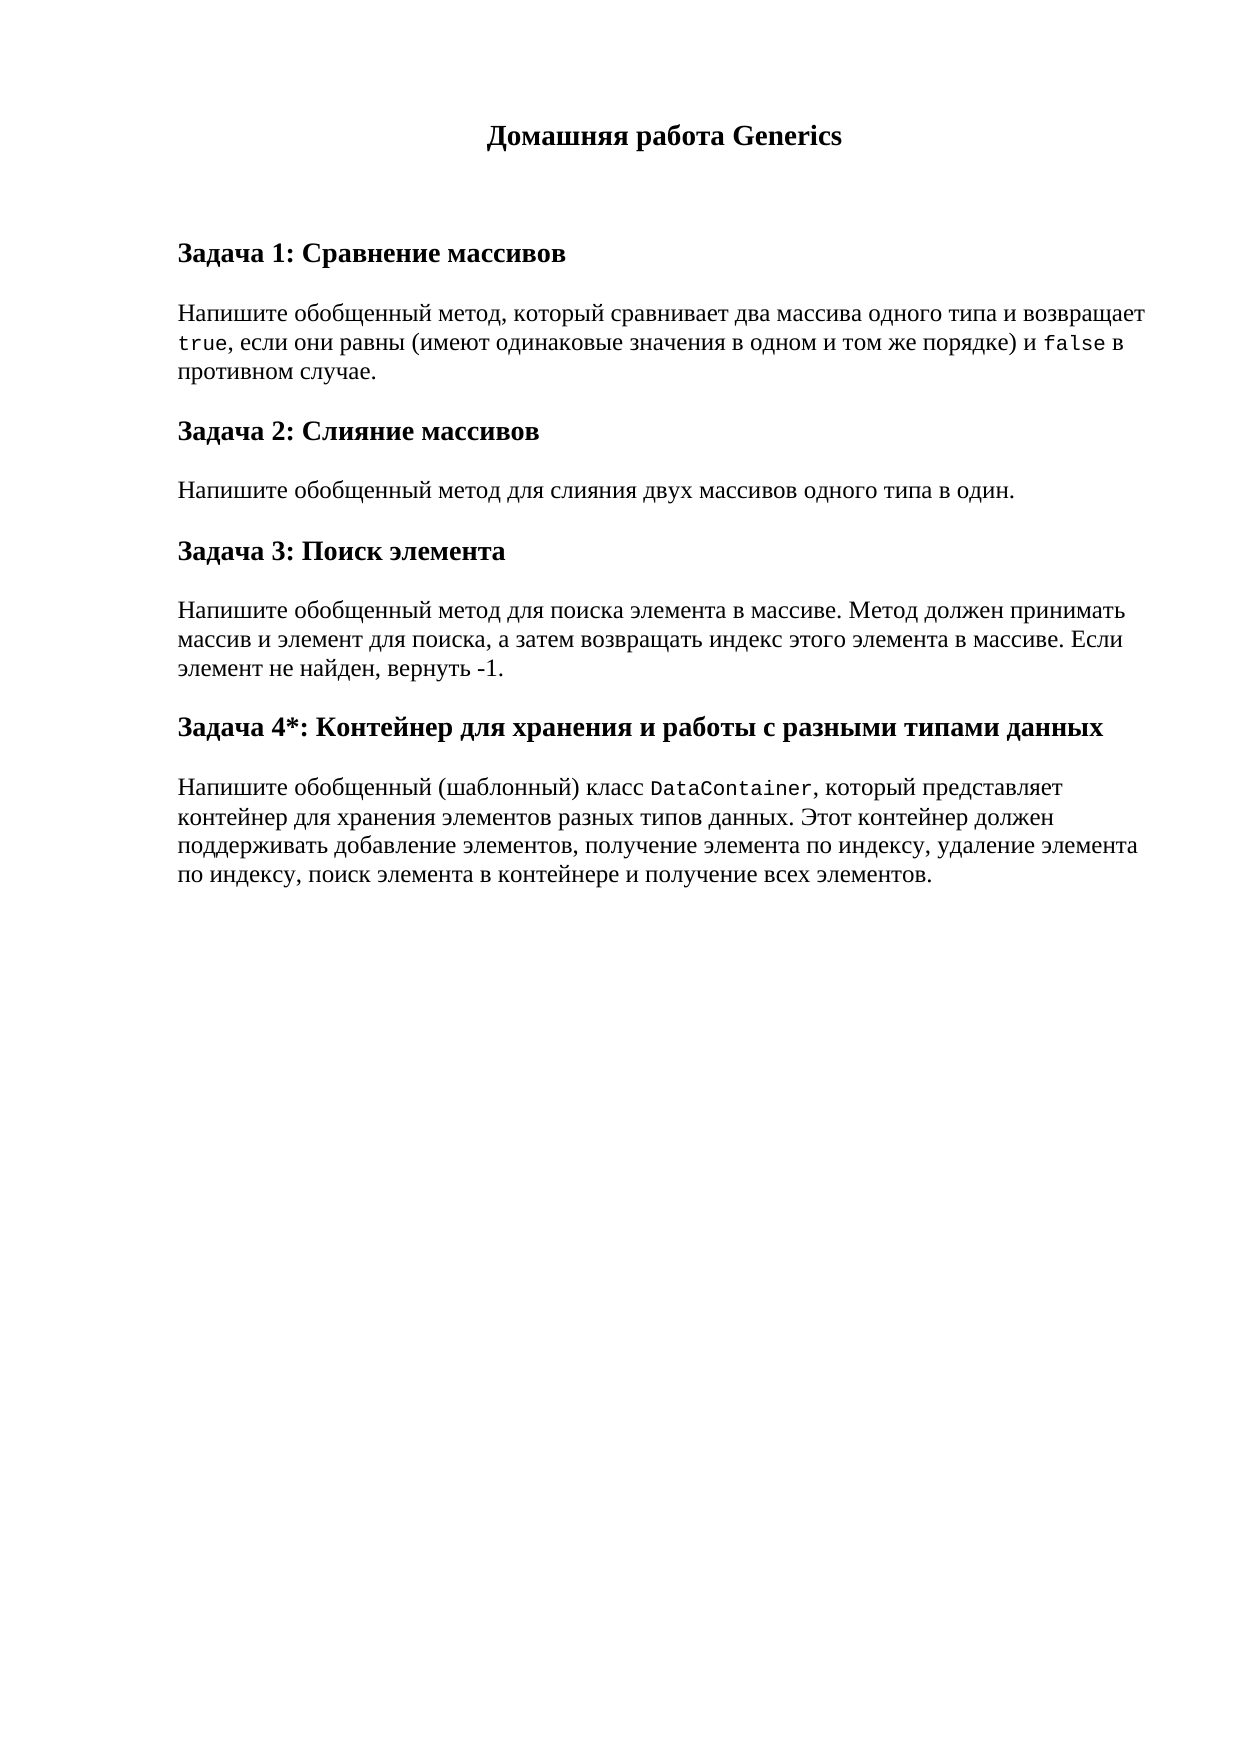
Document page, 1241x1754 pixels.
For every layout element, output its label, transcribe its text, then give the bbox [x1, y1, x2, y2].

text Задача 1: Сравнение массивов [177, 236, 1152, 269]
text Задача 3: Поиск элемента [177, 533, 1152, 566]
text Напишите обобщенный метод, который сравнивает два массива одного типа и возвращает true, если они равны (имеют одинаковые значения в одном и том же порядке) и false в противном случае. [177, 298, 1152, 385]
text Напишите обобщенный метод для слияния двух массивов одного типа в один. [177, 476, 1152, 504]
text Напишите обобщенный (шаблонный) класс DataContainer, который представляет контейнер для хранения элементов разных типов данных. Этот контейнер должен поддерживать добавление элементов, получение элемента по индексу, удаление элемента по индексу, поиск элемента в контейнере и получение всех элементов. [177, 772, 1152, 888]
text Домашняя работа Generics [177, 118, 1152, 152]
text Напишите обобщенный метод для поиска элемента в массиве. Метод должен принимать массив и элемент для поиска, а затем возвращать индекс этого элемента в массиве. Если элемент не найден, вернуть -1. [177, 595, 1152, 681]
text Задача 2: Слияние массивов [177, 414, 1152, 446]
subtitle Задача 4*: Контейнер для хранения и работы с разными типами данных [177, 711, 1152, 743]
